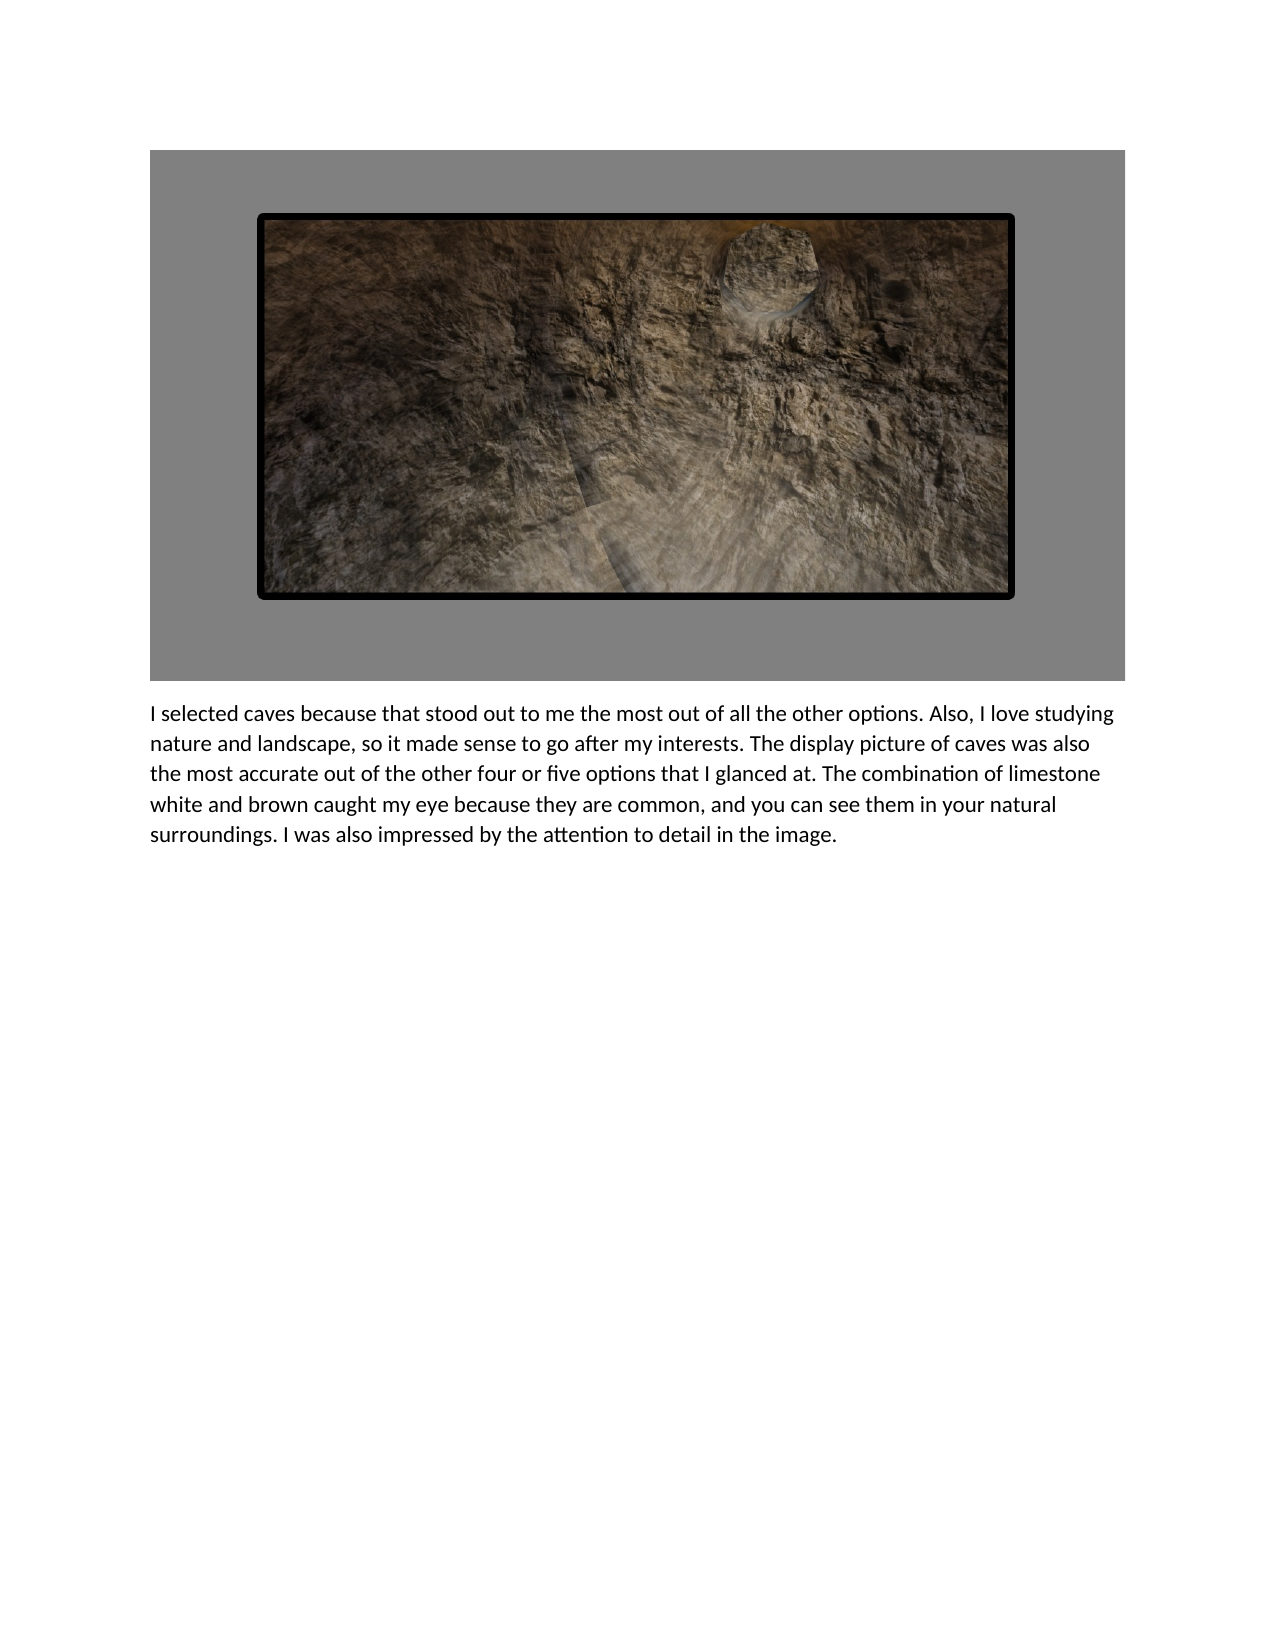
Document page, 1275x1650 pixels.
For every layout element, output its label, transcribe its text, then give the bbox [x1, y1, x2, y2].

picture [150, 150, 1125, 681]
text I selected caves because that stood out to me the most out of all the other options. Also, I love studying nature and landscape, so it made sense to go after my interests. The display picture of caves was also the most accurate out of the other four or five options that I glanced at. The combination of limestone white and brown caught my eye because they are common, and you can see them in your natural surroundings. I was also impressed by the attention to detail in the image. [150, 699, 1125, 848]
